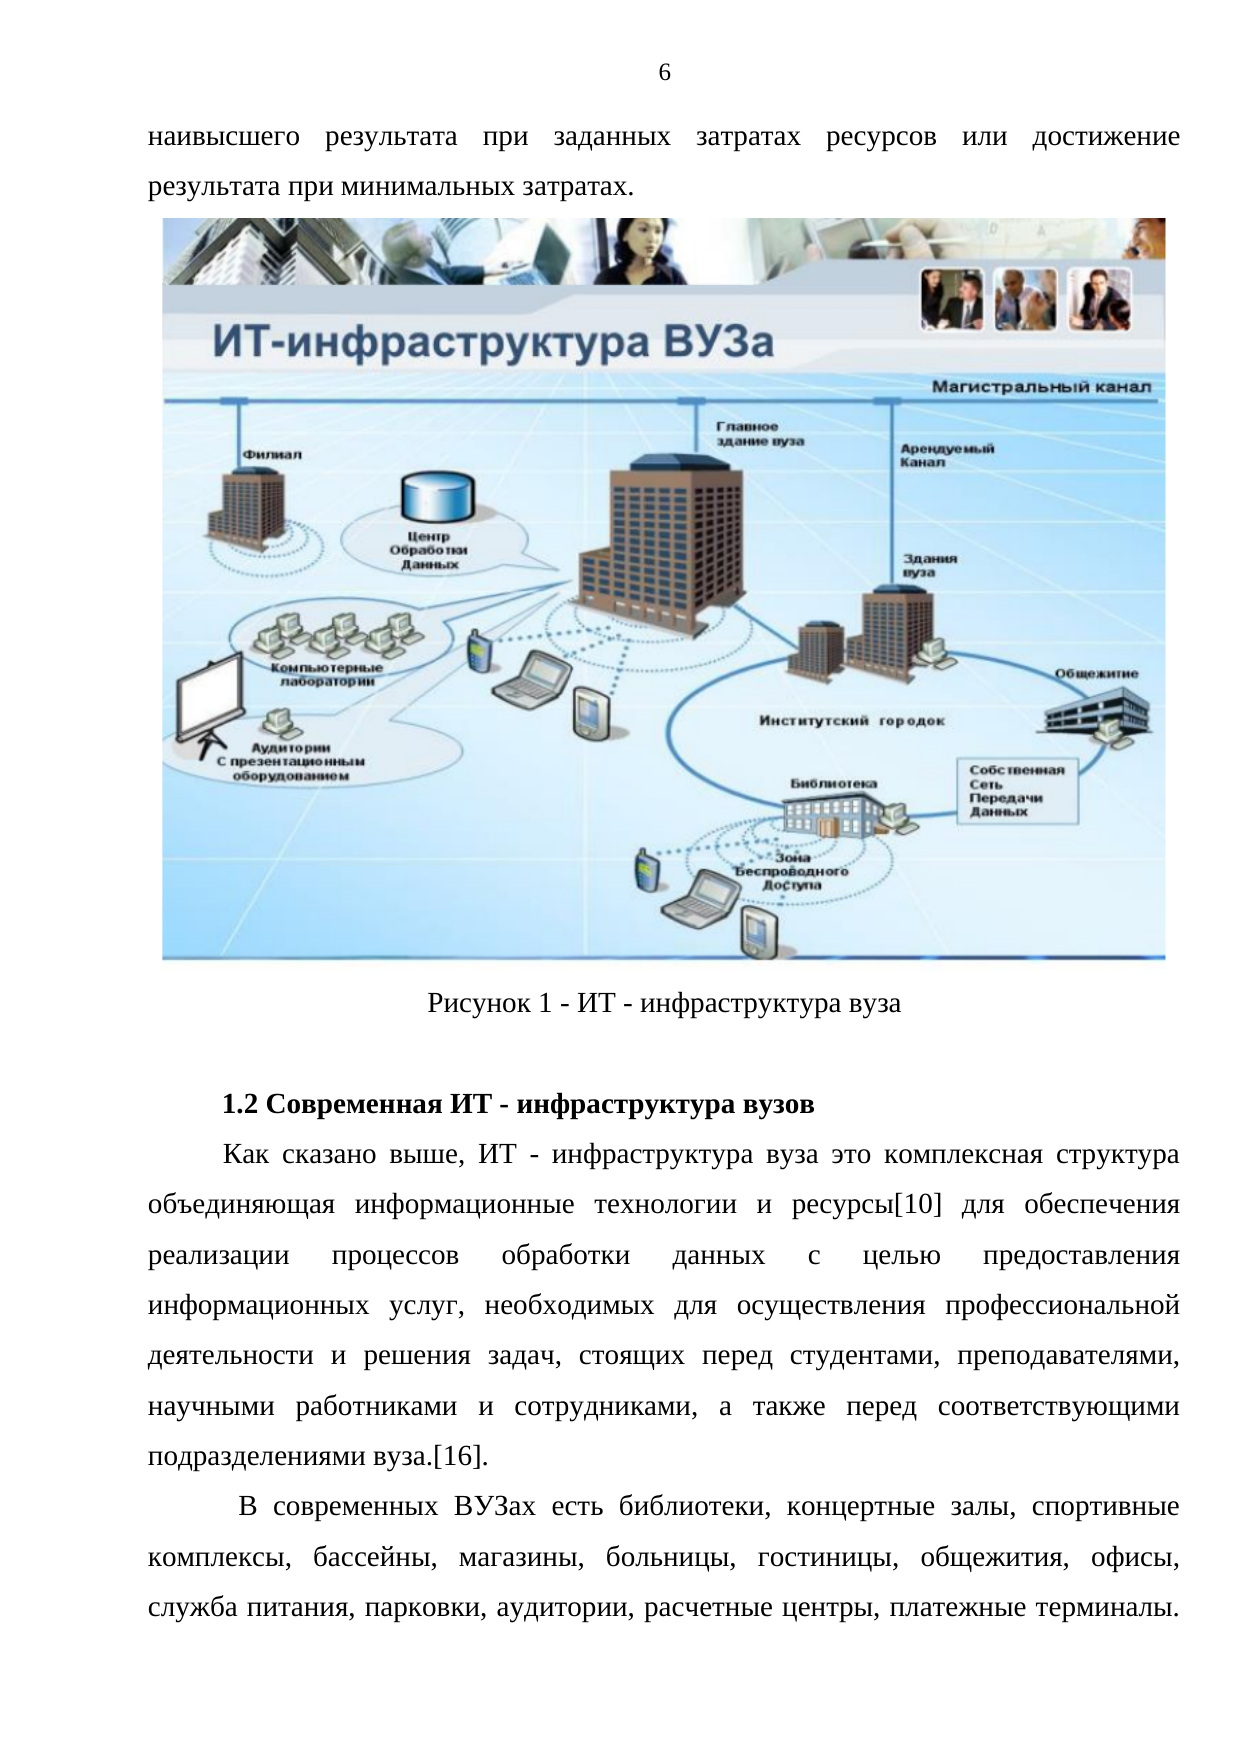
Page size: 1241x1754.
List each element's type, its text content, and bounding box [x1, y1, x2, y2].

subtitle 1.2 Современная ИТ - инфраструктура вузов [148, 1086, 1181, 1119]
picture [162, 218, 1167, 971]
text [148, 118, 1181, 202]
text Рисунок 1 - ИТ - инфраструктура вуза [148, 985, 1181, 1019]
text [148, 1488, 1181, 1622]
text Как сказано выше, ИТ - инфраструктура вуза это комплексная структура объединяющая информационные технологии и ресурсы[10] для обеспечения реализации процессов обработки данных с целью предоставления информационных услуг, необходимых для осуществления профессиональной деятельности и решения задач, стоящих перед студентами, преподавателями, научными работниками и сотрудниками, а также перед соответствующими подразделениями вуза.[16]. [148, 1136, 1181, 1472]
